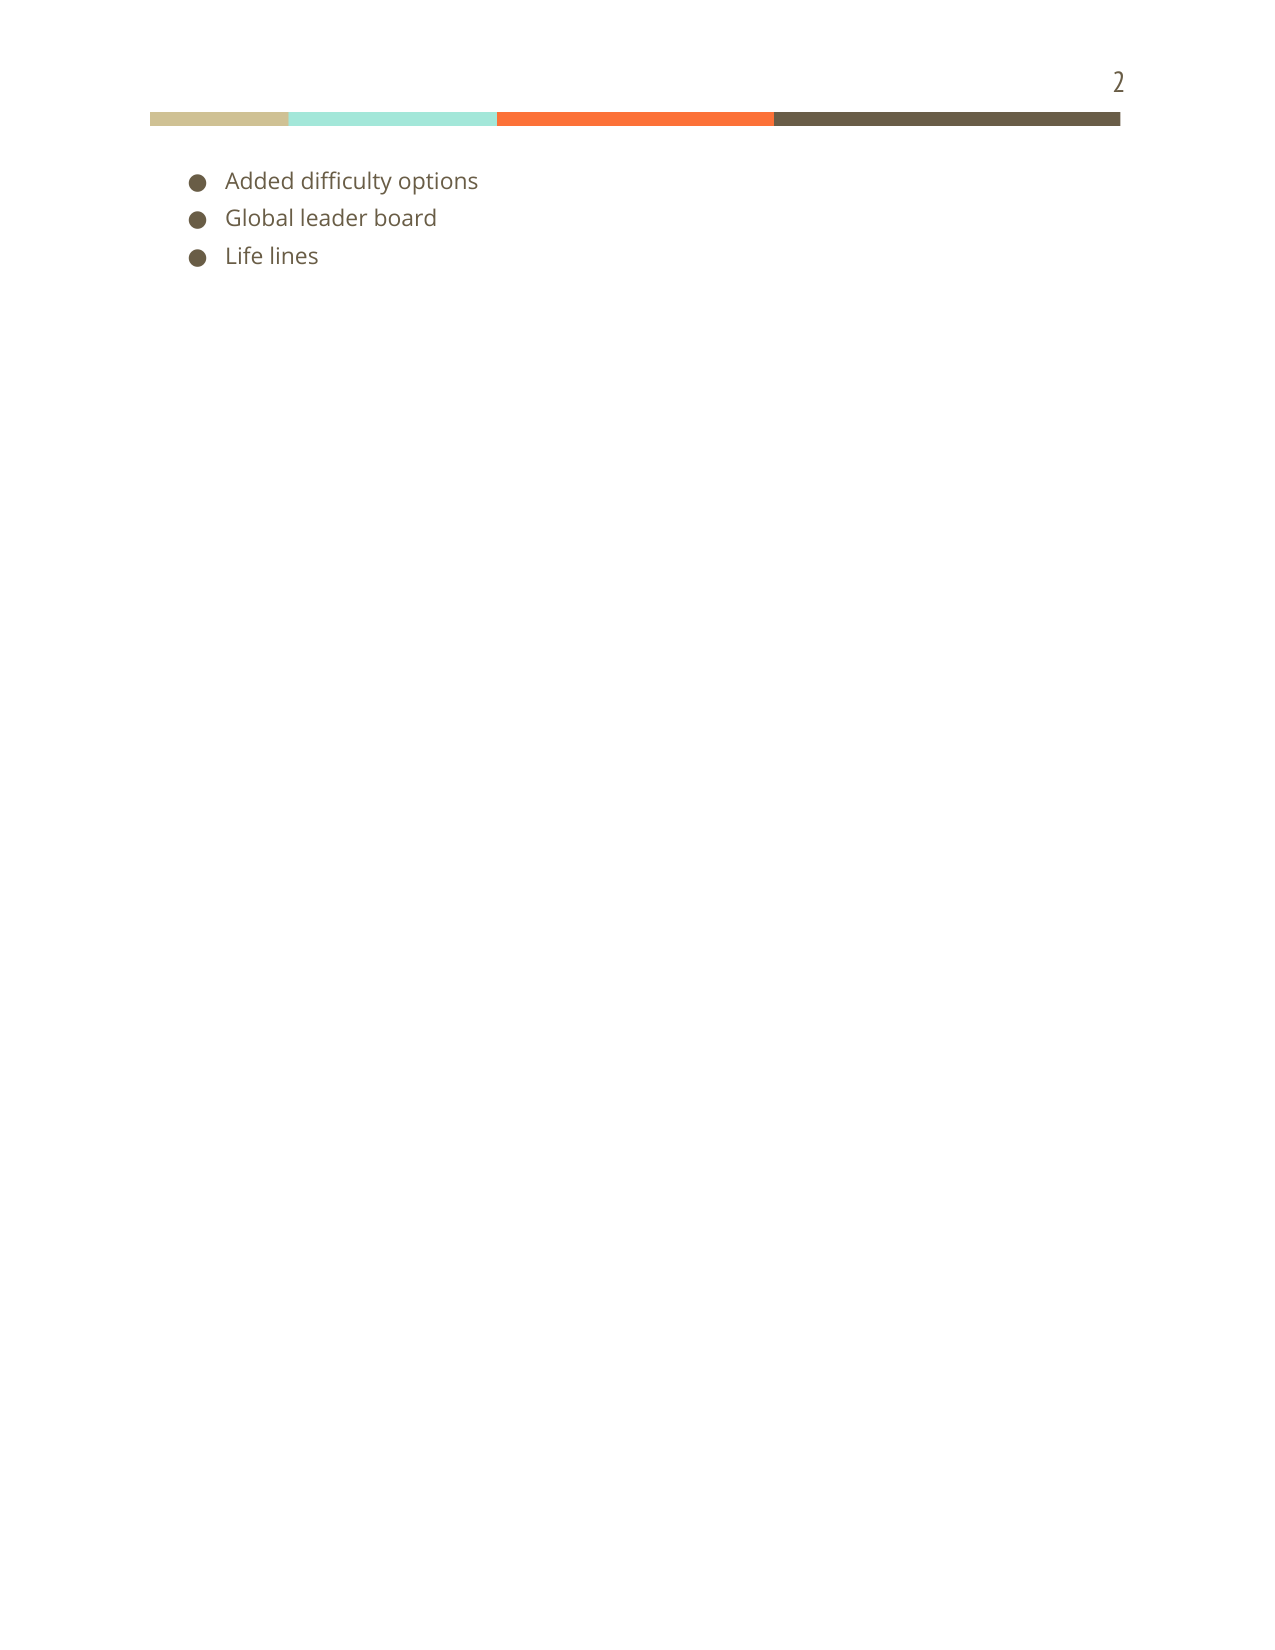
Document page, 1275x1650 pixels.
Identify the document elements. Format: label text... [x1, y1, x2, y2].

list Added difficulty options [187, 165, 1125, 196]
list Life lines [187, 240, 1125, 271]
picture [150, 112, 1121, 126]
list Global leader board [187, 202, 1125, 233]
